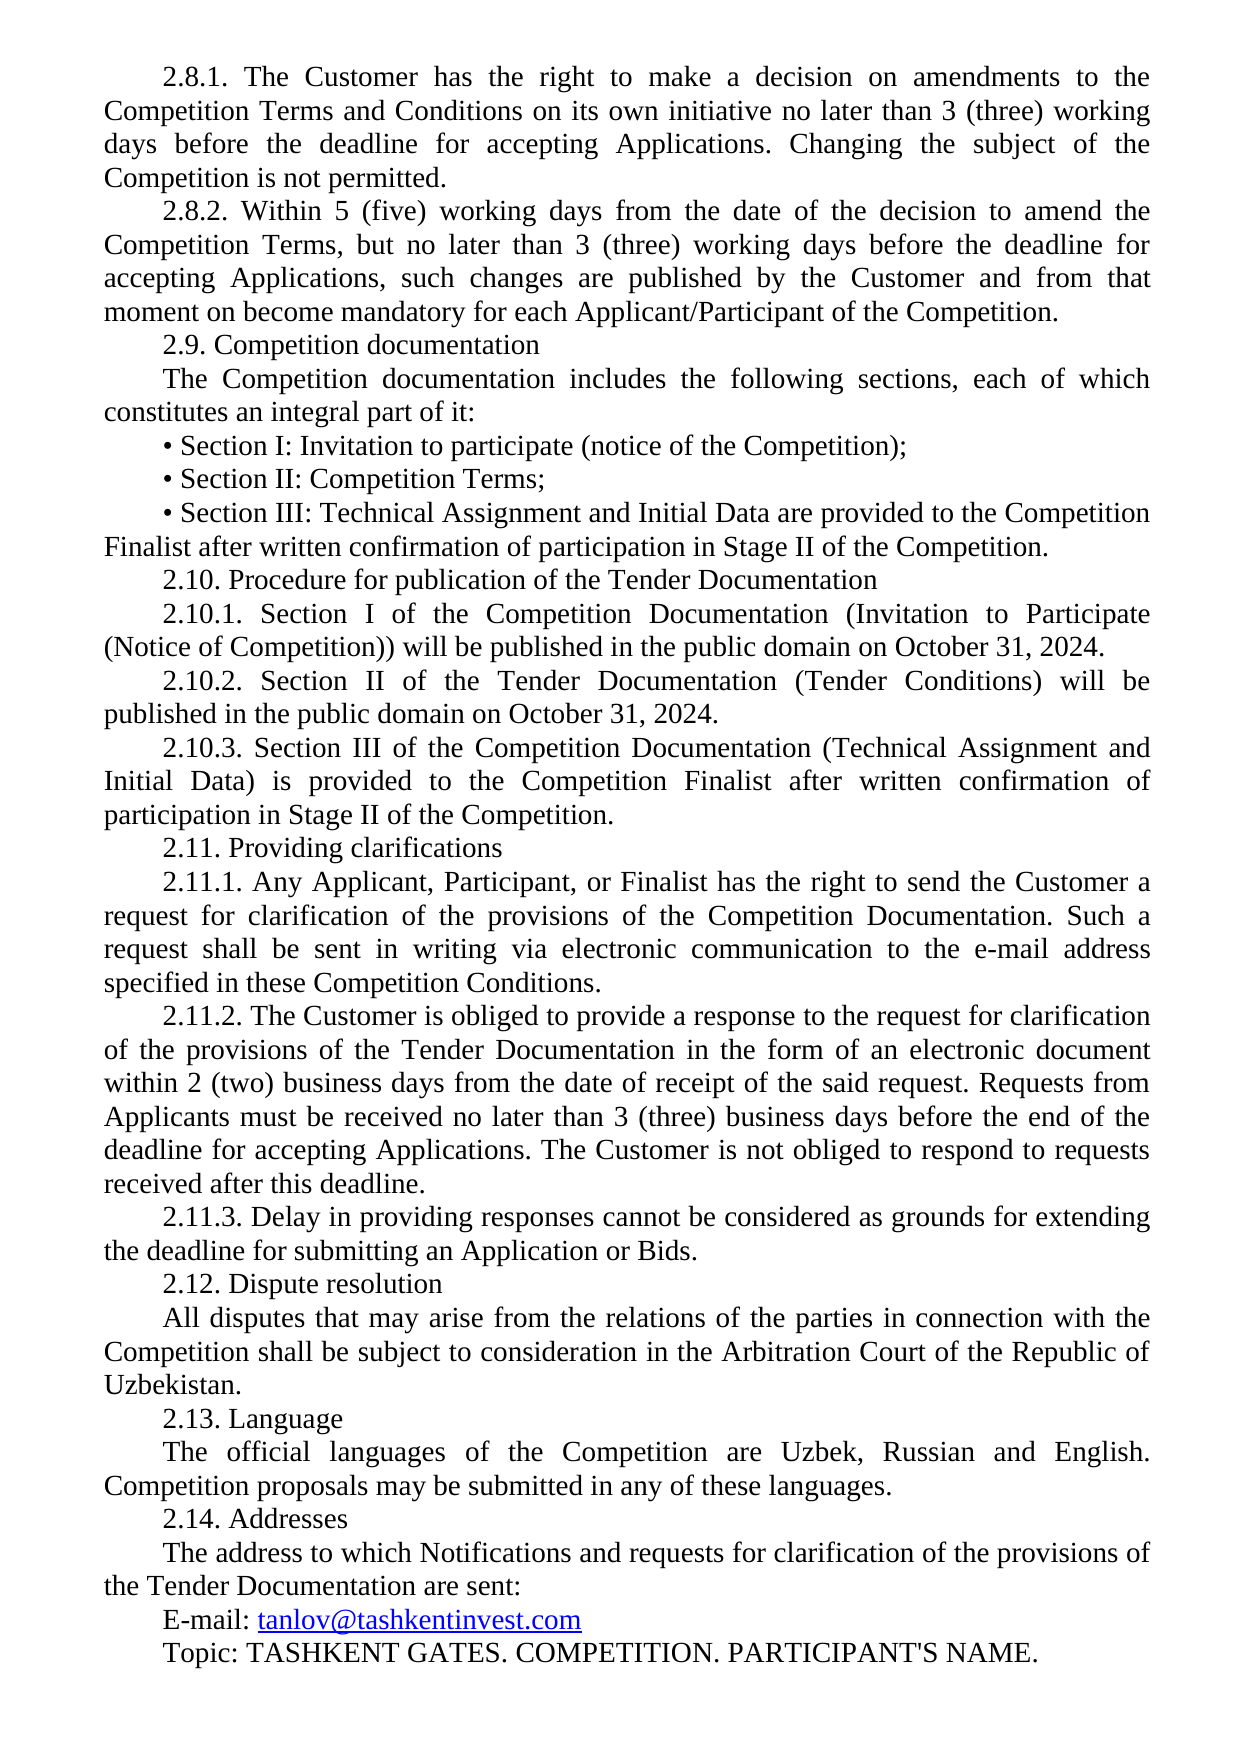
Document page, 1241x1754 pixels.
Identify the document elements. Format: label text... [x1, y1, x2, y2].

text Е-mail: tanlov@tashkentinvest.com [103, 1602, 1152, 1636]
text 2.12. Dispute resolution [103, 1267, 1152, 1300]
text • Section II: Competition Terms; [103, 462, 1152, 495]
text 2.8.2. Within 5 (five) working days from the date of the decision to amend the Competition Terms, but no later than 3 (three) working days before the deadline for accepting Applications, such changes are published by the Customer and from that moment on become mandatory for each Applicant/Participant of the Competition. [103, 193, 1152, 327]
text 2.13. Language [103, 1401, 1152, 1434]
text The address to which Notifications and requests for clarification of the provisions of the Tender Documentation are sent: [103, 1535, 1152, 1602]
text 2.10. Procedure for publication of the Tender Documentation [103, 562, 1152, 596]
text All disputes that may arise from the relations of the parties in connection with the Competition shall be subject to consideration in the Arbitration Court of the Republic of Uzbekistan. [103, 1300, 1152, 1401]
text 2.11. Providing clarifications [103, 831, 1152, 864]
text • Section III: Technical Assignment and Initial Data are provided to the Competition Finalist after written confirmation of participation in Stage II of the Competition. [103, 495, 1152, 562]
text Topic: TASHKENT GATES. COMPETITION. PARTICIPANT'S NAME. [103, 1636, 1152, 1669]
text 2.9. Competition documentation [103, 327, 1152, 361]
text 2.11.1. Any Applicant, Participant, or Finalist has the right to send the Customer a request for clarification of the provisions of the Competition Documentation. Such a request shall be sent in writing via electronic communication to the e-mail address specified in these Competition Conditions. [103, 864, 1152, 998]
text 2.11.2. The Customer is obliged to provide a response to the request for clarification of the provisions of the Tender Documentation in the form of an electronic document within 2 (two) business days from the date of receipt of the said request. Requests from Applicants must be received no later than 3 (three) business days before the end of the deadline for accepting Applications. The Customer is not obliged to respond to requests received after this deadline. [103, 998, 1152, 1199]
text 2.10.1. Section I of the Competition Documentation (Invitation to Participate (Notice of Competition)) will be published in the public domain on October 31, 2024. [103, 596, 1152, 663]
text The Competition documentation includes the following sections, each of which constitutes an integral part of it: [103, 361, 1152, 428]
text 2.8.1. The Customer has the right to make a decision on amendments to the Competition Terms and Conditions on its own initiative no later than 3 (three) working days before the deadline for accepting Applications. Changing the subject of the Competition is not permitted. [103, 59, 1152, 193]
text 2.11.3. Delay in providing responses cannot be considered as grounds for extending the deadline for submitting an Application or Bids. [103, 1199, 1152, 1267]
text • Section I: Invitation to participate (notice of the Competition); [103, 428, 1152, 462]
text The official languages ​​of the Competition are Uzbek, Russian and English. Competition proposals may be submitted in any of these languages. [103, 1434, 1152, 1501]
text 2.10.3. Section III of the Competition Documentation (Technical Assignment and Initial Data) is provided to the Competition Finalist after written confirmation of participation in Stage II of the Competition. [103, 730, 1152, 831]
text 2.10.2. Section II of the Tender Documentation (Tender Conditions) will be published in the public domain on October 31, 2024. [103, 663, 1152, 730]
text 2.14. Addresses [103, 1501, 1152, 1535]
